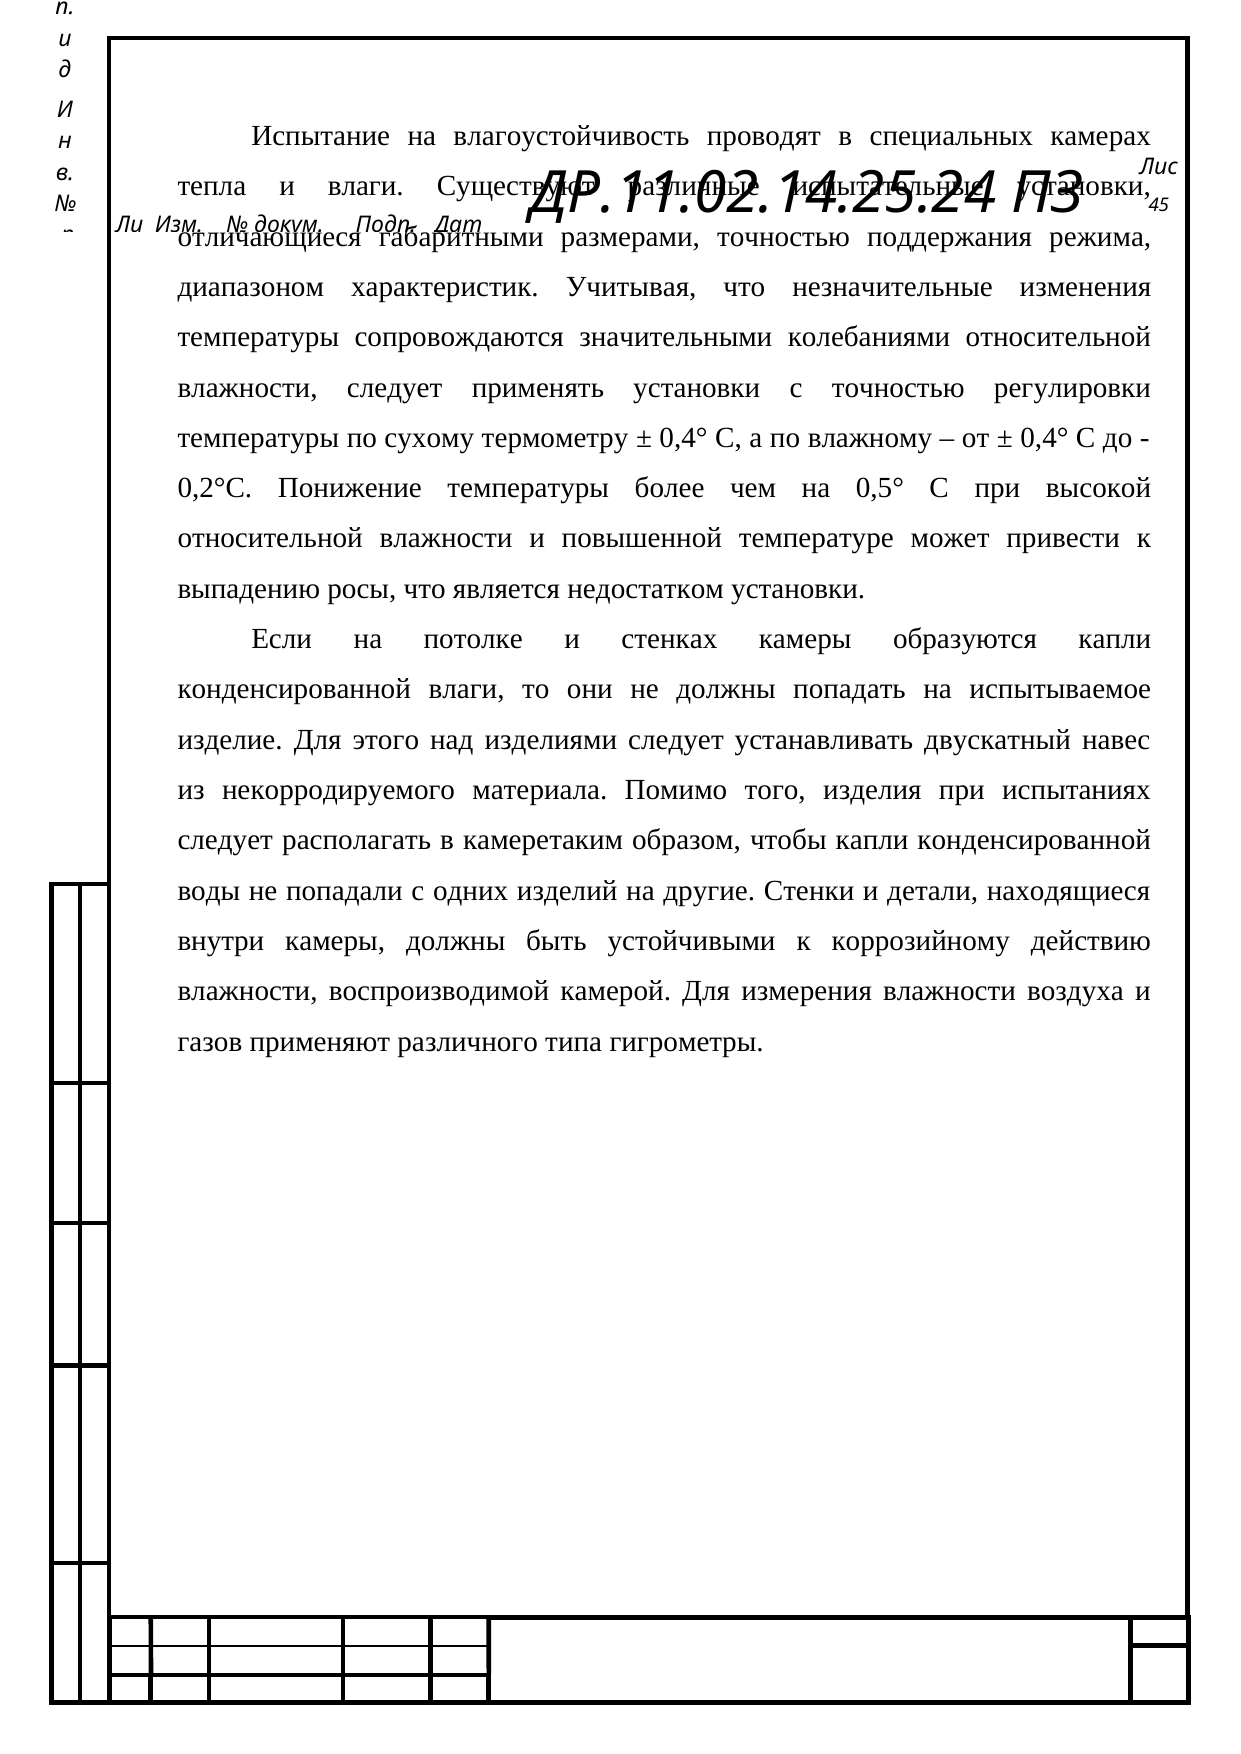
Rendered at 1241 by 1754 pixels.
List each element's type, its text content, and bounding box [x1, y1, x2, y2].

text Испытание на влагоустойчивость проводят в специальных камерах тепла и влаги. Существуют различные испытательные установки, отличающиеся габаритными размерами, точностью поддержания режима, диапазоном характеристик. Учитывая, что незначительные изменения температуры сопровождаются значительными колебаниями относительной влажности, следует применять установки с точностью регулировки температуры по сухому термометру ± 0,4° С, а по влажному – от ± 0,4° С до - 0,2°С. Понижение температуры более чем на 0,5° С при высокой относительной влажности и повышенной температуре может привести к выпадению росы, что является недостатком установки. [177, 118, 1152, 604]
text Если на потолке и стенках камеры образуются капли конденсированной влаги, то они не должны попадать на испытываемое изделие. Для этого над изделиями следует устанавливать двускатный навес из некорродируемого материала. Помимо того, изделия при испытаниях следует располагать в камеретаким образом, чтобы капли конденсированной воды не попадали с одних изделий на другие. Стенки и детали, находящиеся внутри камеры, должны быть устойчивыми к коррозийному действию влажности, воспроизводимой камерой. Для измерения влажности воздуха и газов применяют различного типа гигрометры. [177, 621, 1152, 1057]
